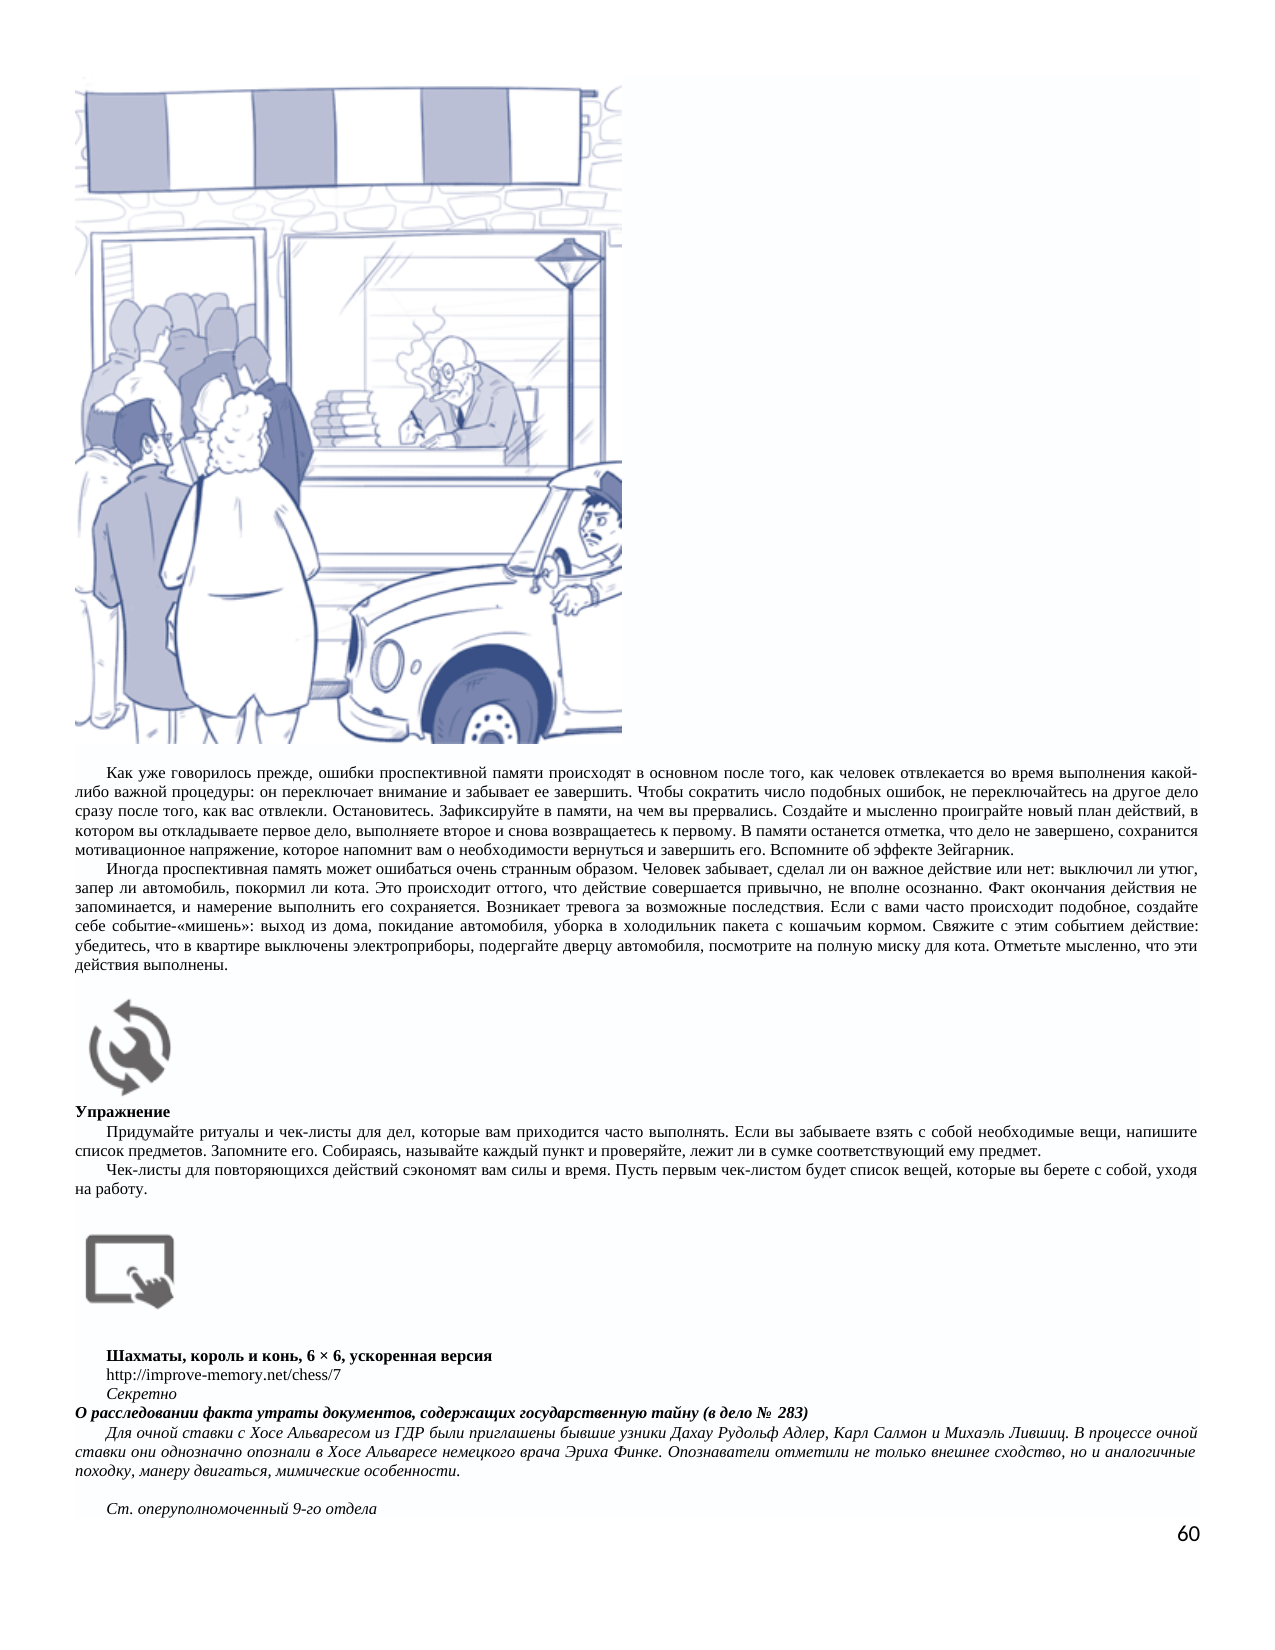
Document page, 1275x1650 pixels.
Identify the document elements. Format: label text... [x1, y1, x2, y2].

text Для очной ставки с Хосе Альваресом из ГДР были приглашены бывшие узники Дахау Рудольф Адлер, Карл Салмон и Михаэль Лившиц. В процессе очной ставки они однозначно опознали в Хосе Альваресе немецкого врача Эриха Финке. Опознаватели отметили не только внешнее сходство, но и аналогичные походку, манеру двигаться, мимические особенности. [75, 1422, 1200, 1480]
text Секретно [75, 1384, 1200, 1403]
text Придумайте ритуалы и чек-листы для дел, которые вам приходится часто выполнять. Если вы забываете взять с собой необходимые вещи, напишите список предметов. Запомните его. Собираясь, называйте каждый пункт и проверяйте, лежит ли в сумке соответствующий ему предмет. [75, 1121, 1200, 1160]
text Иногда проспективная память может ошибаться очень странным образом. Человек забывает, сделал ли он важное действие или нет: выключил ли утюг, запер ли автомобиль, покормил ли кота. Это происходит оттого, что действие совершается привычно, не вполне осознанно. Факт окончания действия не запоминается, и намерение выполнить его сохраняется. Возникает тревога за возможные последствия. Если с вами часто происходит подобное, создайте себе событие-«мишень»: выход из дома, покидание автомобиля, уборка в холодильник пакета с кошачьим кормом. Свяжите с этим событием действие: убедитесь, что в квартире выключены электроприборы, подергайте дверцу автомобиля, посмотрите на полную миску для кота. Отметьте мысленно, что эти действия выполнены. [75, 859, 1200, 974]
picture [75, 75, 622, 744]
text Шахматы, король и конь, 6 × 6, ускоренная версия [75, 1346, 1200, 1365]
text Упражнение [75, 1102, 1200, 1121]
text О расследовании факта утраты документов, содержащих государственную тайну (в дело № 283) [75, 1403, 1200, 1422]
text Ст. оперуполномоченный 9-го отдела [75, 1499, 1200, 1518]
picture [75, 1217, 185, 1327]
text http://improve-memory.net/chess/7 [75, 1365, 1200, 1384]
text Как уже говорилось прежде, ошибки проспективной памяти происходят в основном после того, как человек отвлекается во время выполнения какой-либо важной процедуры: он переключает внимание и забывает ее завершить. Чтобы сократить число подобных ошибок, не переключайтесь на другое дело сразу после того, как вас отвлекли. Остановитесь. Зафиксируйте в памяти, на чем вы прервались. Создайте и мысленно проиграйте новый план действий, в котором вы откладываете первое дело, выполняете второе и снова возвращаетесь к первому. В памяти останется отметка, что дело не завершено, сохранится мотивационное напряжение, которое напомнит вам о необходимости вернуться и завершить его. Вспомните об эффекте Зейгарник. [75, 763, 1200, 859]
text Чек-листы для повторяющихся действий сэкономят вам силы и время. Пусть первым чек-листом будет список вещей, которые вы берете с собой, уходя на работу. [75, 1160, 1200, 1198]
picture [75, 992, 185, 1103]
